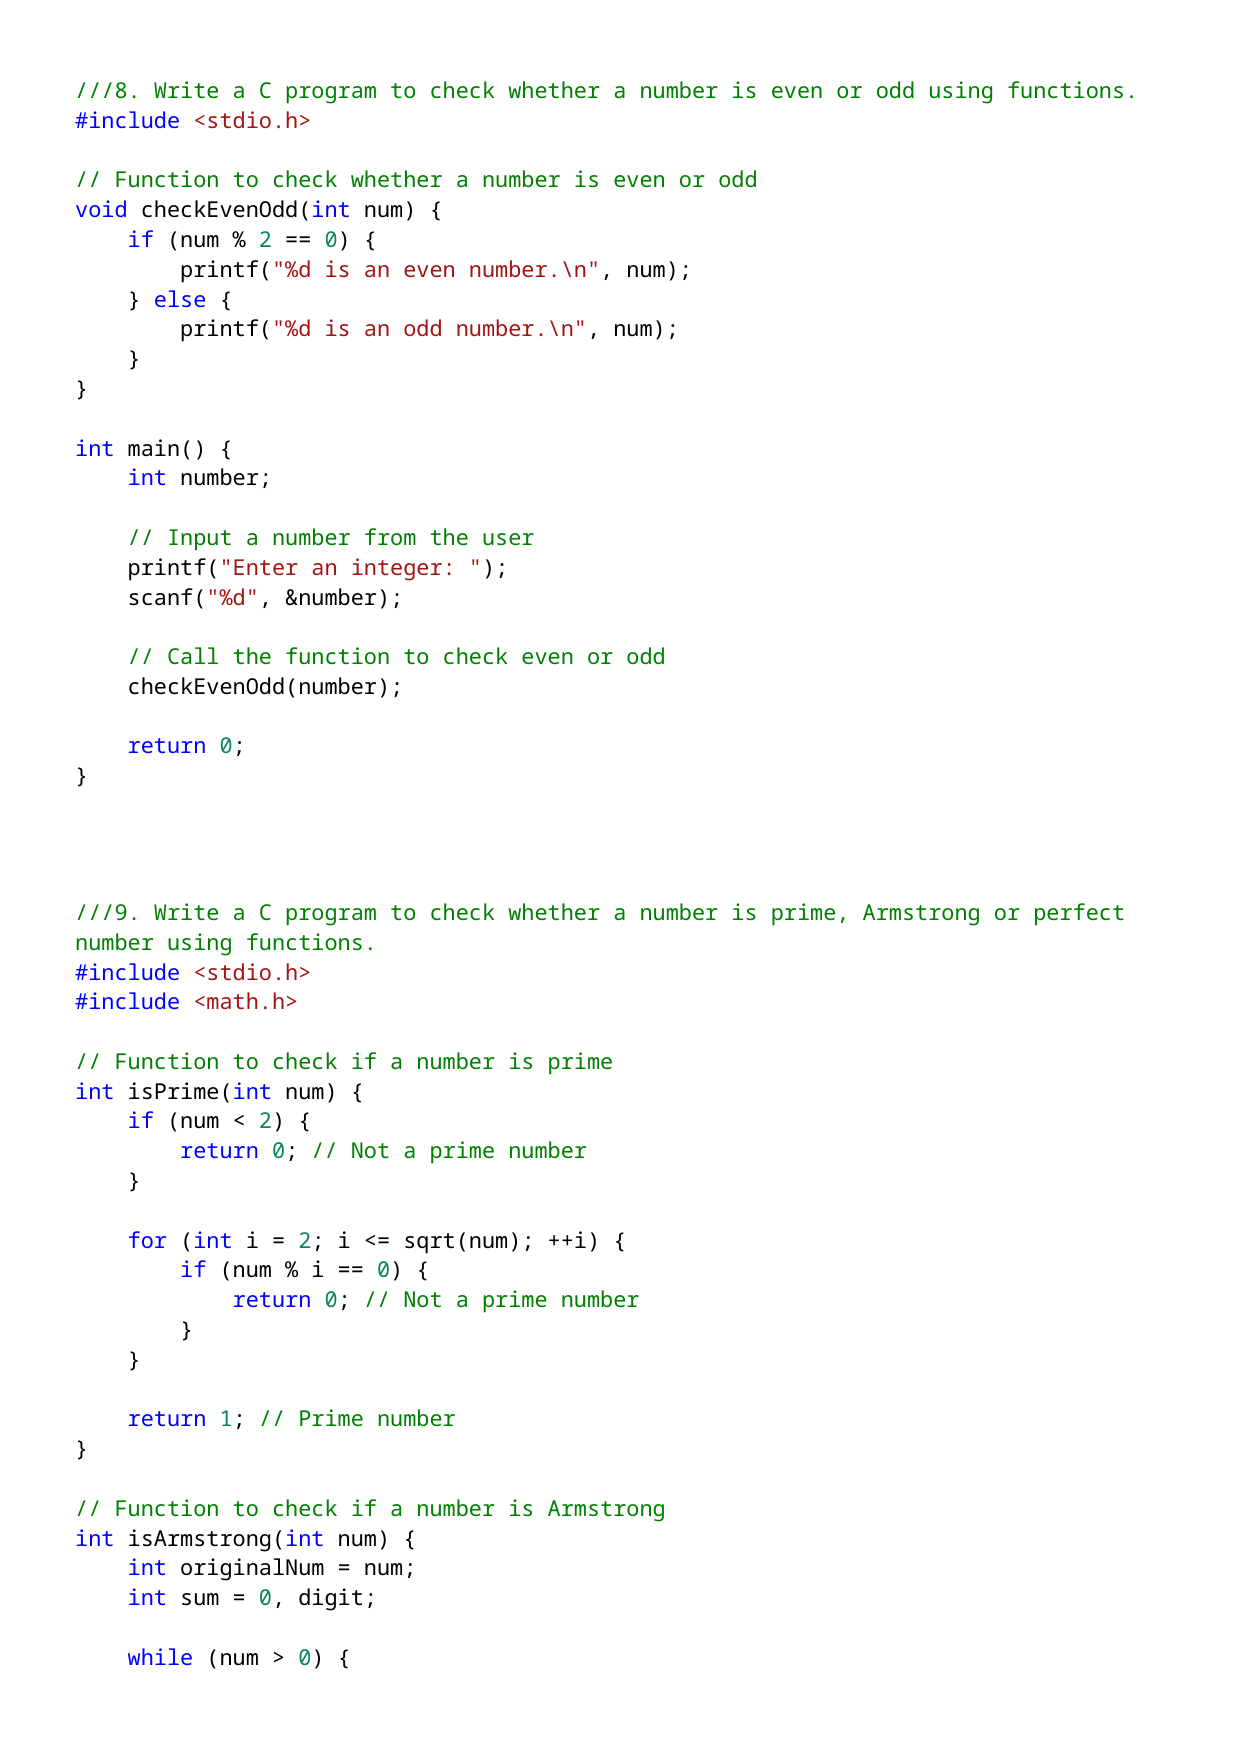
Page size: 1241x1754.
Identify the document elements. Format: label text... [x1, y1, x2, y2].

text ///9. Write a C program to check whether a number is prime, Armstrong or perfect number using functions. [75, 897, 1165, 956]
text while (num > 0) { [75, 1642, 1165, 1671]
text } [75, 1314, 1165, 1344]
text int isPrime(int num) { [75, 1076, 1165, 1105]
text } [75, 1165, 1165, 1195]
text int number; [75, 462, 1165, 492]
text printf("%d is an odd number.\n", num); [75, 313, 1165, 343]
text } [75, 373, 1165, 403]
text scanf("%d", &number); [75, 581, 1165, 611]
text for (int i = 2; i <= sqrt(num); ++i) { [75, 1224, 1165, 1254]
text int isArmstrong(int num) { [75, 1522, 1165, 1552]
text int originalNum = num; [75, 1552, 1165, 1582]
text return 0; // Not a prime number [75, 1284, 1165, 1314]
text } [75, 343, 1165, 373]
text } [75, 1433, 1165, 1463]
text ///8. Write a C program to check whether a number is even or odd using functions. [75, 75, 1165, 105]
text if (num % i == 0) { [75, 1254, 1165, 1284]
text // Input a number from the user [75, 522, 1165, 552]
text } else { [75, 283, 1165, 313]
text return 0; // Not a prime number [75, 1135, 1165, 1165]
text int main() { [75, 432, 1165, 462]
text // Function to check if a number is prime [75, 1046, 1165, 1076]
text return 0; [75, 730, 1165, 760]
text #include <stdio.h> [75, 105, 1165, 134]
text // Function to check if a number is Armstrong [75, 1493, 1165, 1522]
text #include <stdio.h> [75, 956, 1165, 986]
text if (num < 2) { [75, 1105, 1165, 1135]
text #include <math.h> [75, 986, 1165, 1016]
text } [75, 760, 1165, 790]
text checkEvenOdd(number); [75, 671, 1165, 701]
text if (num % 2 == 0) { [75, 224, 1165, 254]
text printf("Enter an integer: "); [75, 552, 1165, 581]
text int sum = 0, digit; [75, 1582, 1165, 1612]
text // Call the function to check even or odd [75, 641, 1165, 671]
text return 1; // Prime number [75, 1403, 1165, 1433]
text // Function to check whether a number is even or odd [75, 164, 1165, 194]
text printf("%d is an even number.\n", num); [75, 254, 1165, 283]
text } [75, 1344, 1165, 1373]
text void checkEvenOdd(int num) { [75, 194, 1165, 224]
